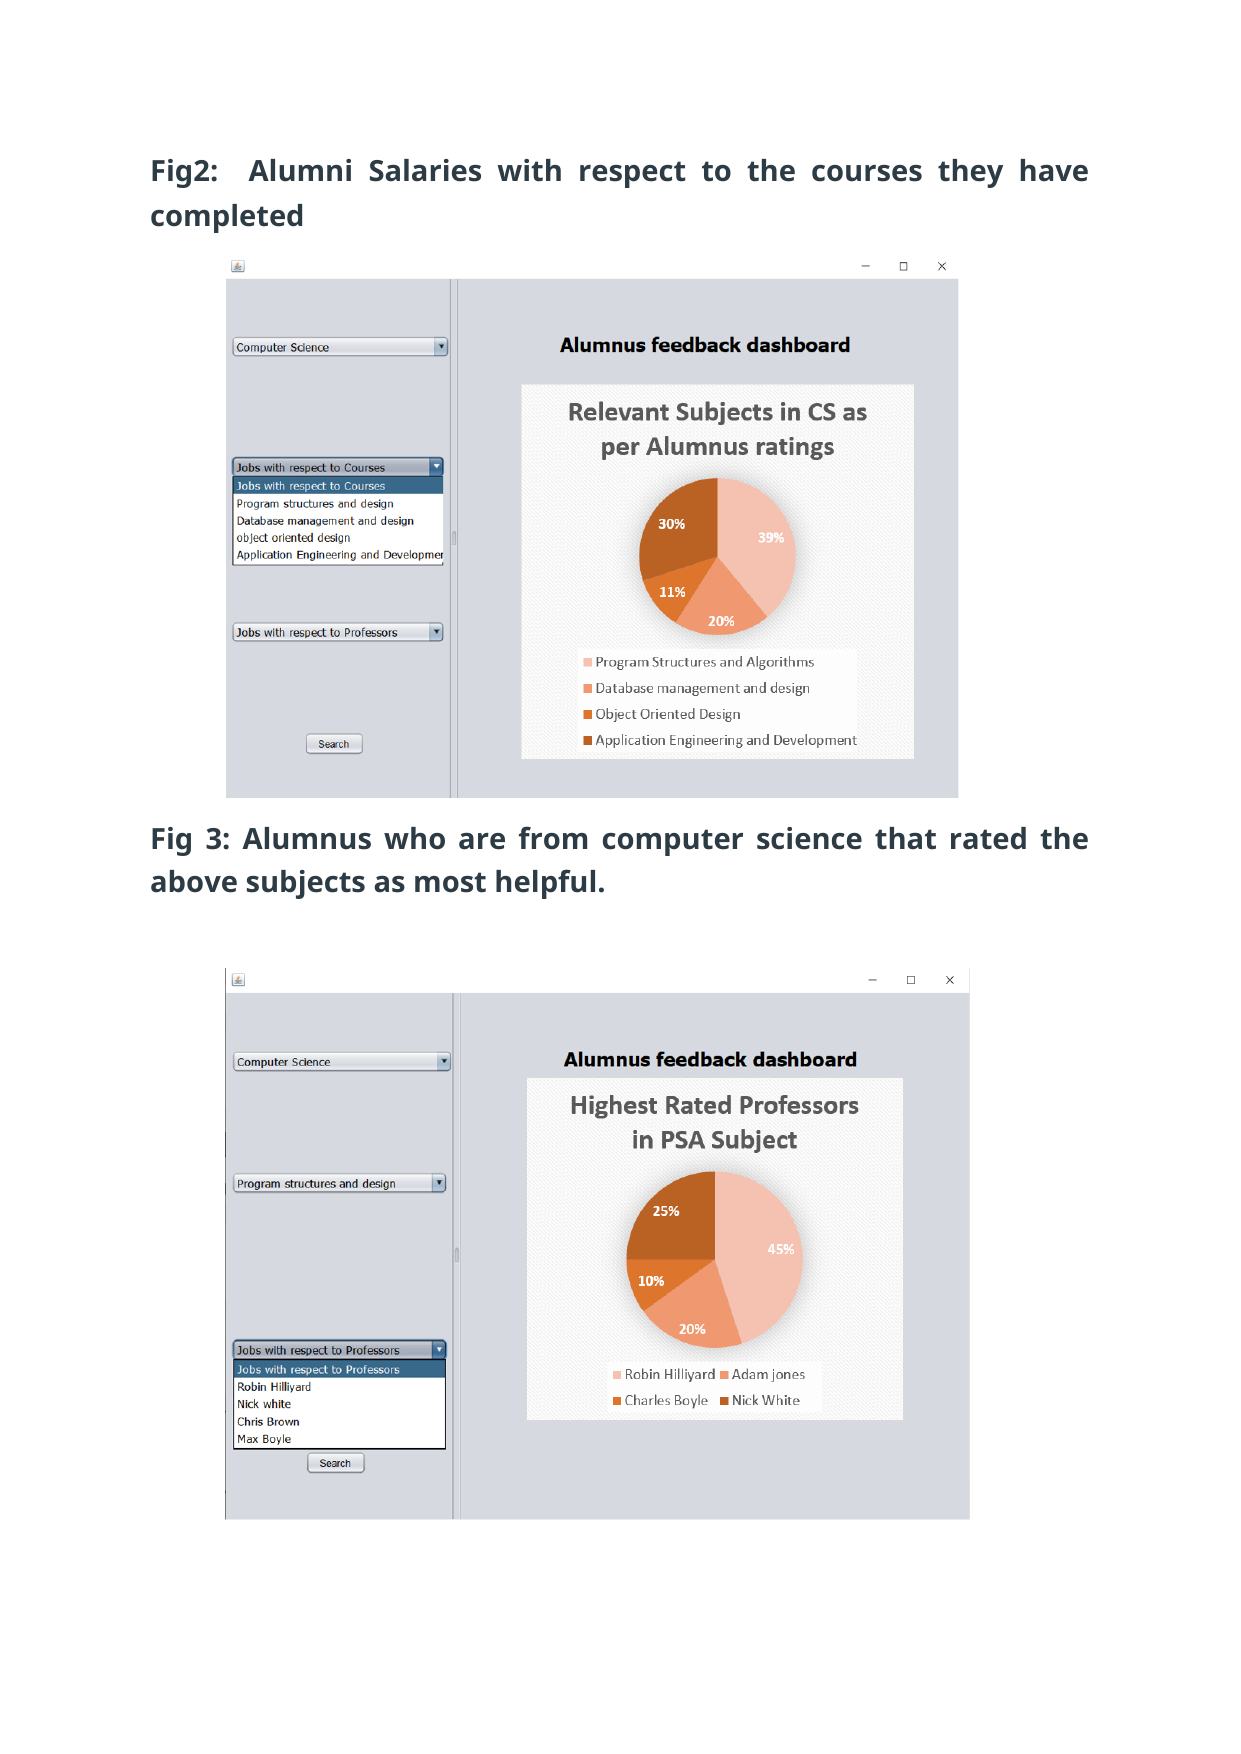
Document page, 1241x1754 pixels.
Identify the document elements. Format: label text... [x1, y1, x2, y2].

text Fig 3: Alumnus who are from computer science that rated the above subjects as most helpful. [150, 818, 1090, 901]
text Fig2: Alumni Salaries with respect to the courses they have completed [150, 150, 1090, 235]
picture [225, 967, 970, 1520]
picture [225, 257, 959, 798]
